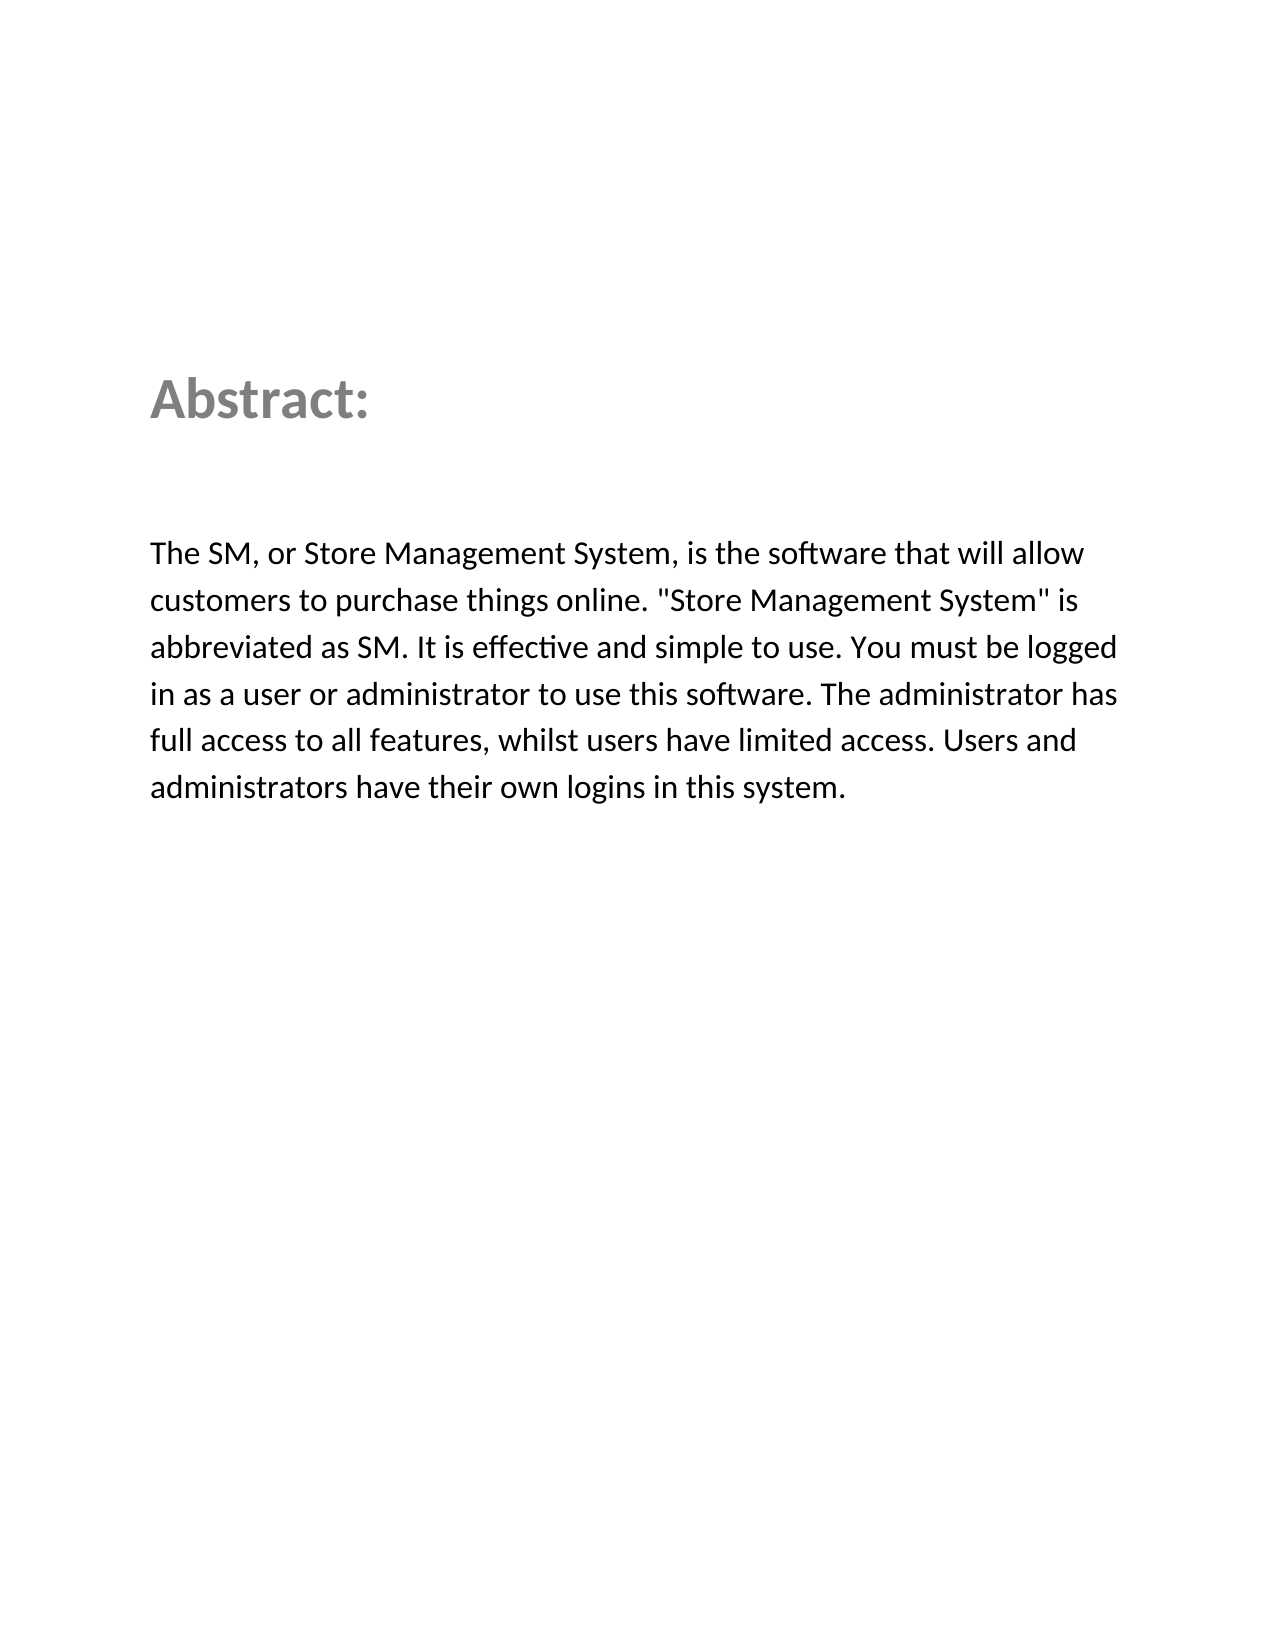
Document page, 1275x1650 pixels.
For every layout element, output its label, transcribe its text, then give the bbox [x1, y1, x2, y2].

text The SM, or Store Management System, is the software that will allow customers to purchase things online. "Store Management System" is abbreviated as SM. It is effective and simple to use. You must be logged in as a user or administrator to use this software. The administrator has full access to all features, whilst users have limited access. Users and administrators have their own logins in this system. [150, 532, 1125, 807]
text Abstract: [150, 362, 1125, 433]
